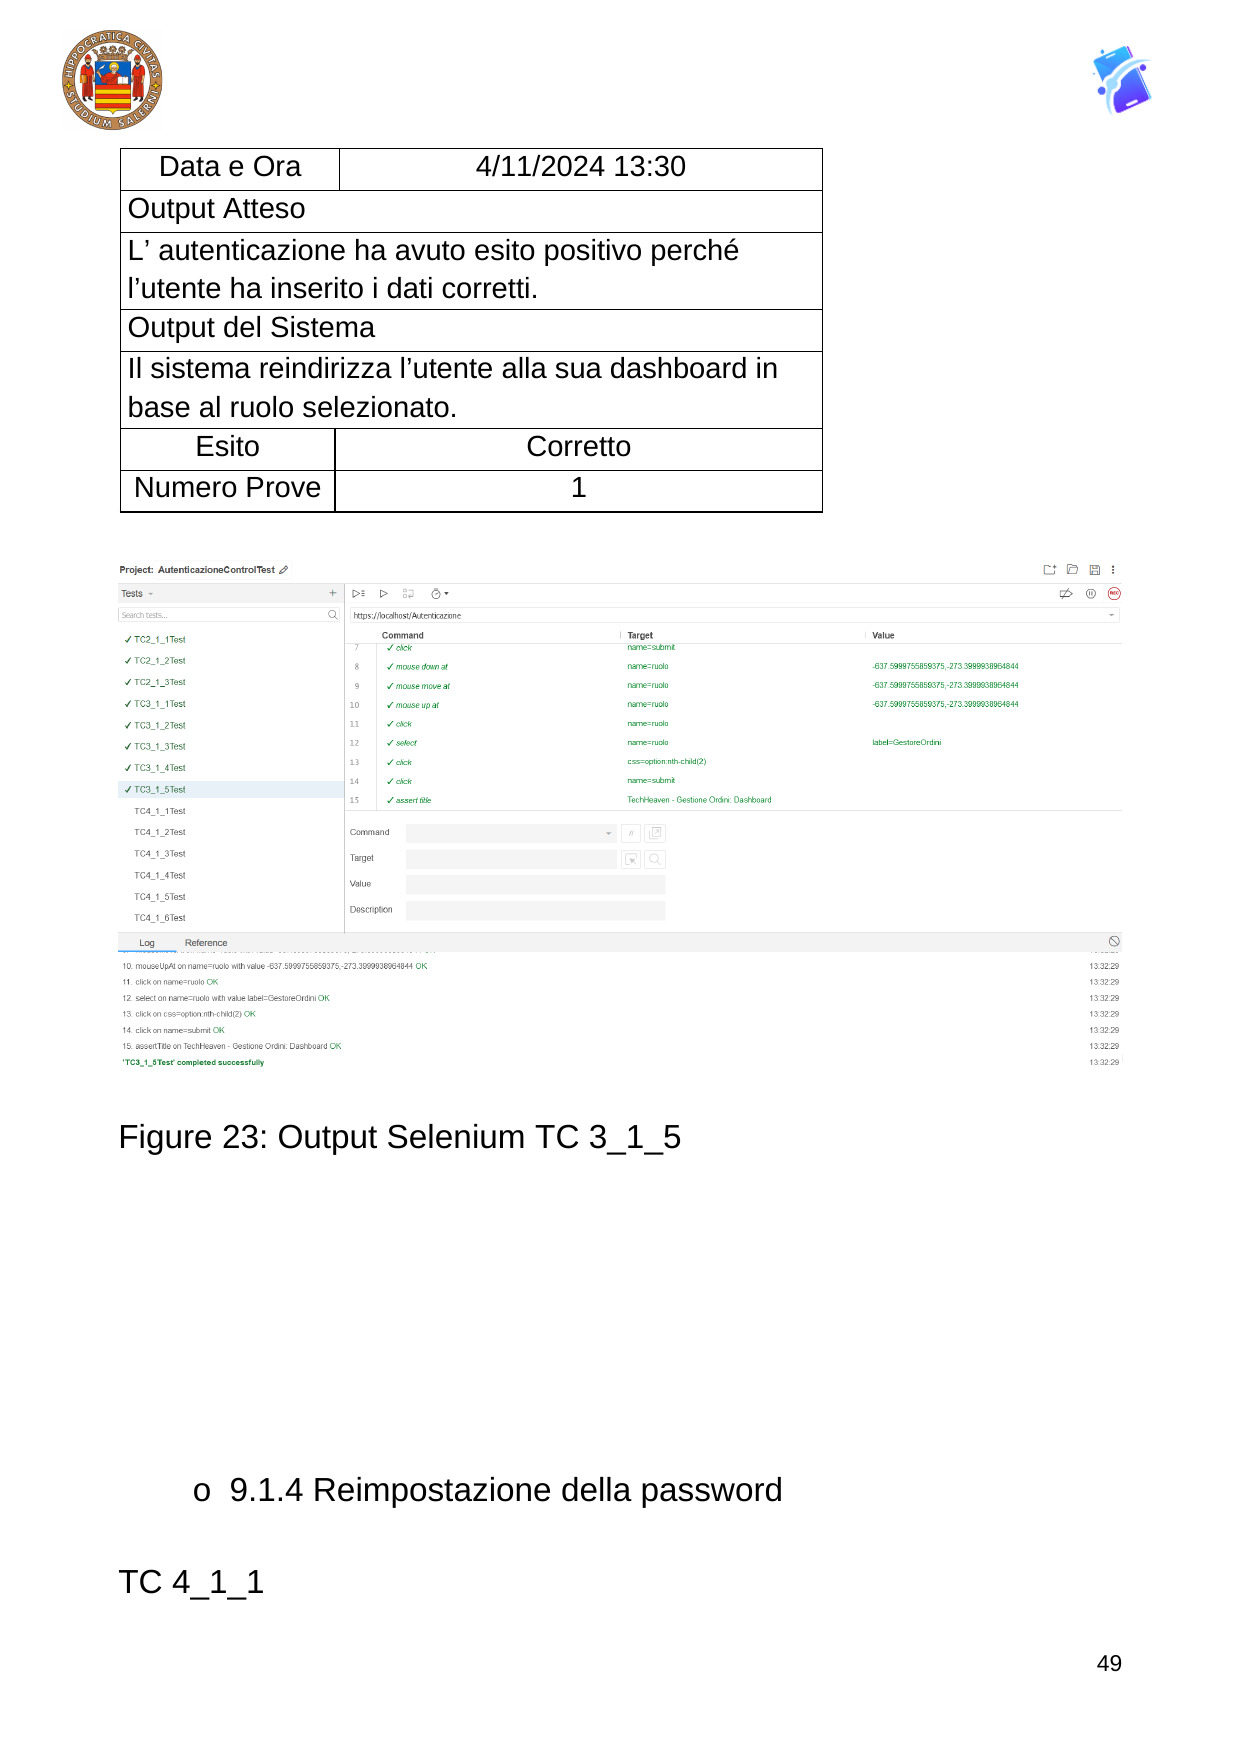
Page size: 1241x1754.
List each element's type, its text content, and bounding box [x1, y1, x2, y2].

table_cell Corretto [336, 429, 822, 469]
picture [1066, 25, 1178, 147]
text Figure 23: Output Selenium TC 3_1_5 [118, 1117, 1122, 1155]
table_cell L’ autenticazione ha avuto esito positivo perché l’utente ha inserito i dati corretti. [121, 233, 822, 308]
list 9.1.4 Reimpostazione della password [192, 1470, 1122, 1512]
table_cell 4/11/2024 13:30 [340, 149, 822, 189]
picture [118, 556, 1123, 1069]
table_cell Data e Ora [121, 149, 339, 189]
table_cell Numero Prove [121, 471, 334, 511]
text TC 4_1_1 [118, 1562, 1122, 1600]
table_cell Output Atteso [121, 191, 822, 232]
table_cell 1 [336, 471, 822, 511]
table_cell Esito [121, 429, 334, 469]
table_cell Il sistema reindirizza l’utente alla sua dashboard in base al ruolo selezionato. [121, 352, 822, 427]
table_cell Output del Sistema [121, 310, 822, 351]
picture [61, 29, 163, 131]
